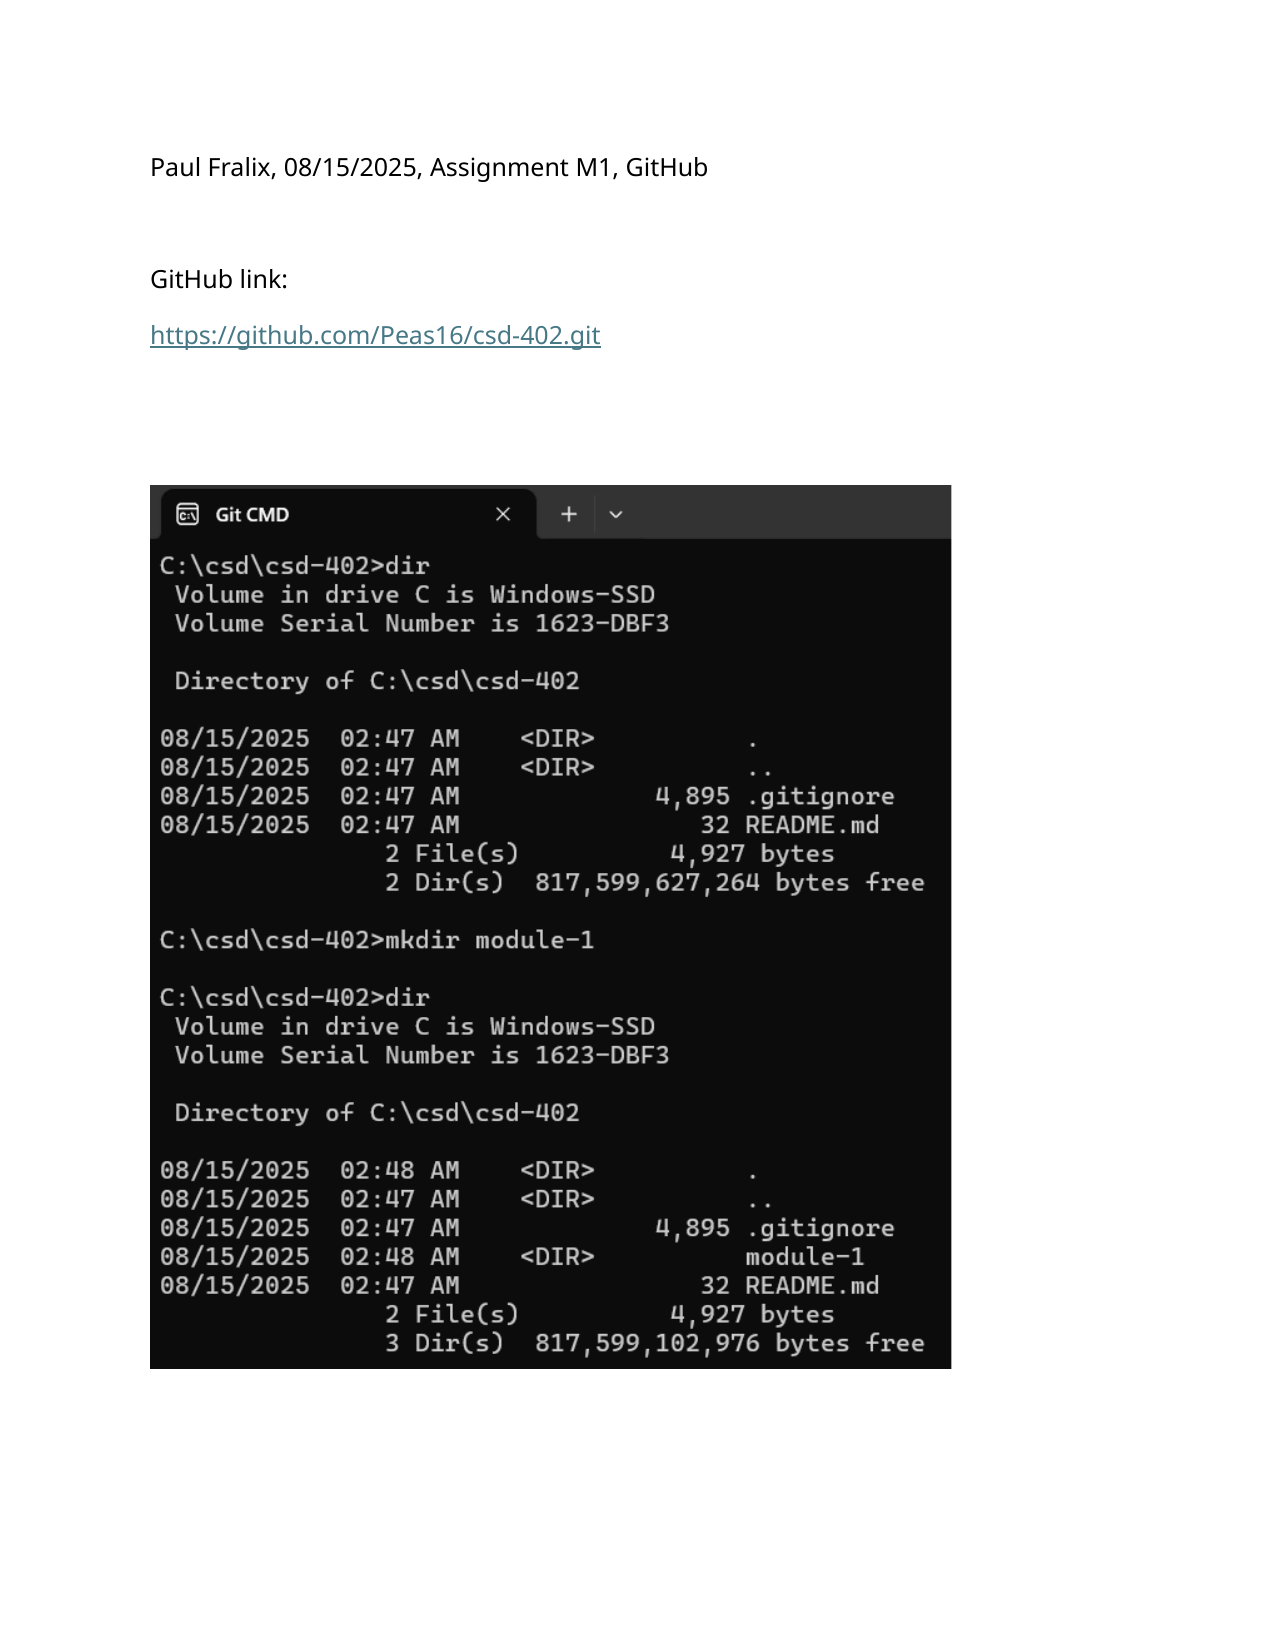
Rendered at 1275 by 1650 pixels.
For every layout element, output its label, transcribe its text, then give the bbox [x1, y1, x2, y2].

text https://github.com/Peas16/csd-402.git [150, 317, 1125, 352]
text Paul Fralix, 08/15/2025, Assignment M1, GitHub [150, 150, 1125, 184]
picture [150, 485, 952, 1369]
text GitHub link: [150, 262, 1125, 296]
